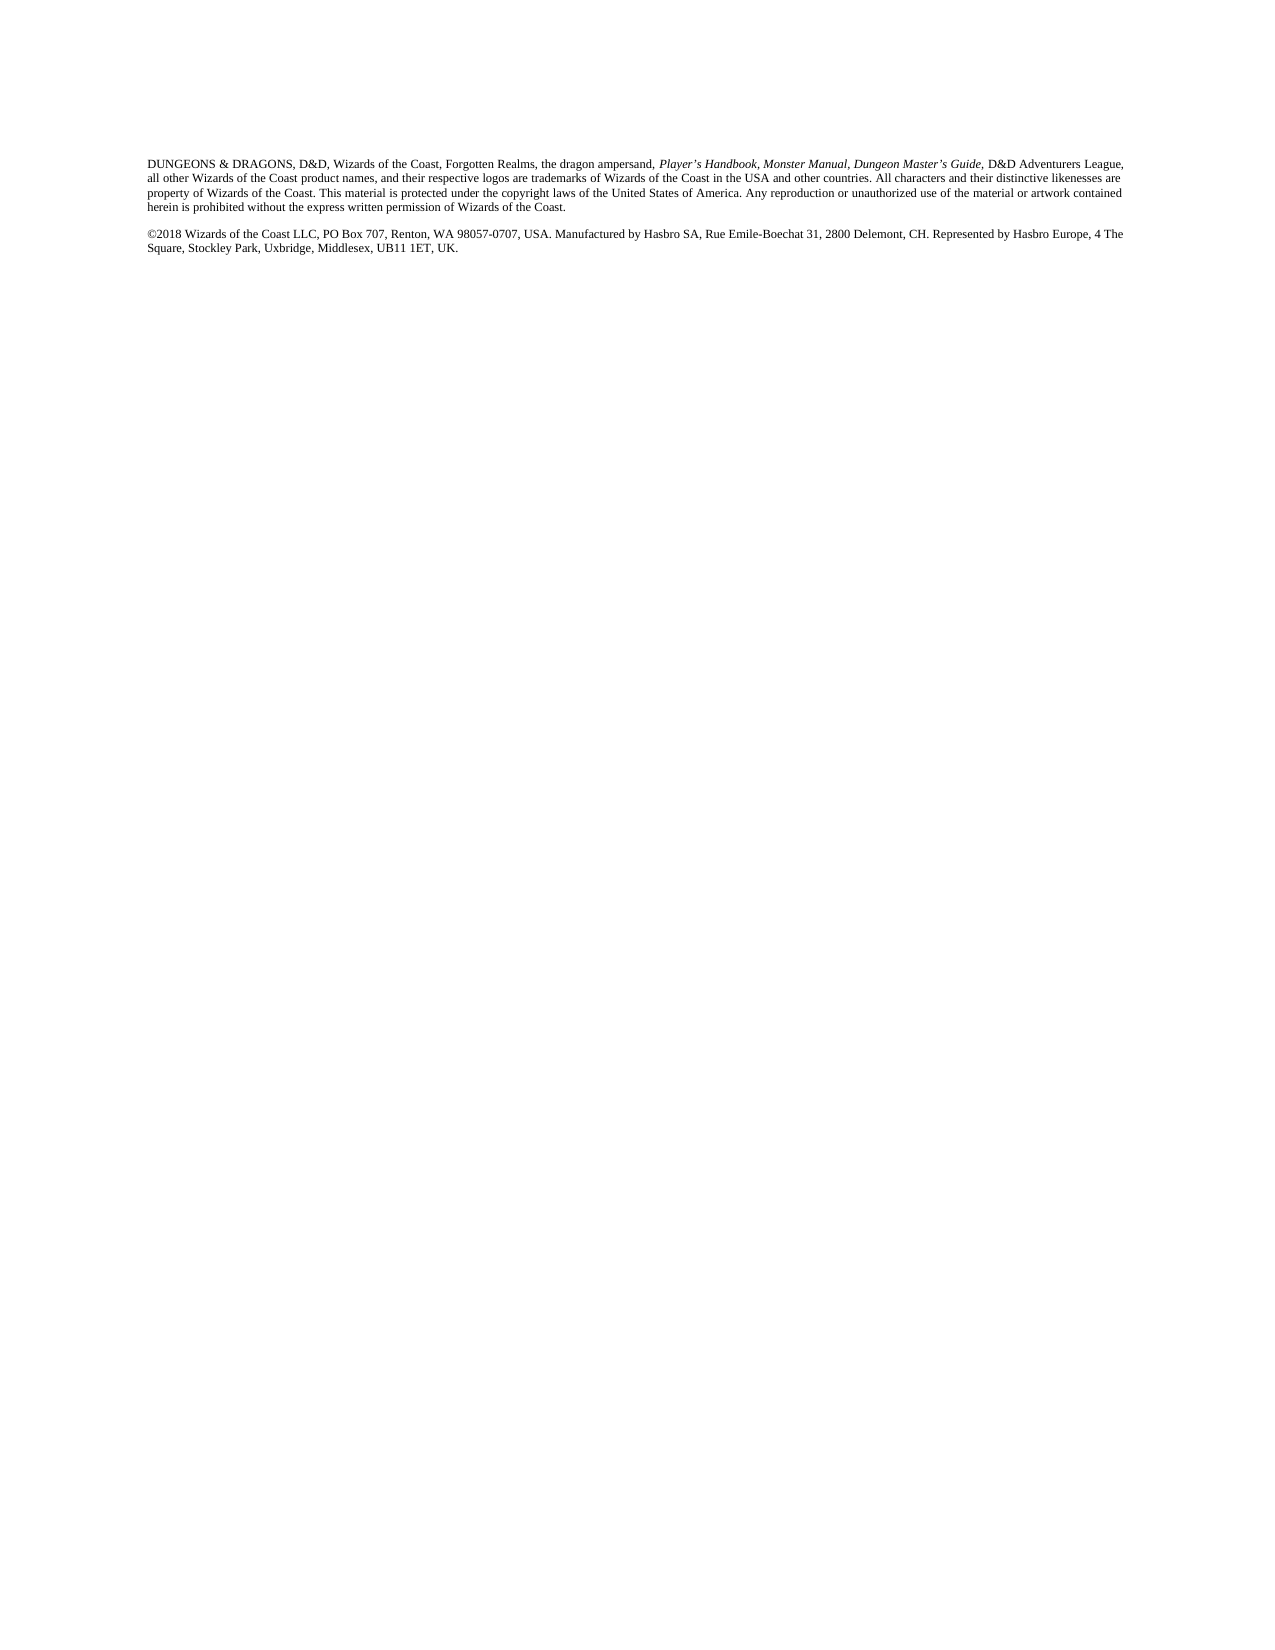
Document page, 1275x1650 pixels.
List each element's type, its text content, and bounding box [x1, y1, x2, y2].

text ©2018 Wizards of the Coast LLC, PO Box 707, Renton, WA 98057-0707, USA. Manufactured by Hasbro SA, Rue Emile-Boechat 31, 2800 Delemont, CH. Represented by Hasbro Europe, 4 The Square, Stockley Park, Uxbridge, Middlesex, UB11 1ET, UK. [147, 227, 1124, 255]
text DUNGEONS & DRAGONS, D&D, Wizards of the Coast, Forgotten Realms, the dragon ampersand, Player’s Handbook, Monster Manual, Dungeon Master’s Guide, D&D Adventurers League, all other Wizards of the Coast product names, and their respective logos are trademarks of Wizards of the Coast in the USA and other countries. All characters and their distinctive likenesses are property of Wizards of the Coast. This material is protected under the copyright laws of the United States of America. Any reproduction or unauthorized use of the material or artwork contained herein is prohibited without the express written permission of Wizards of the Coast. [147, 157, 1124, 214]
